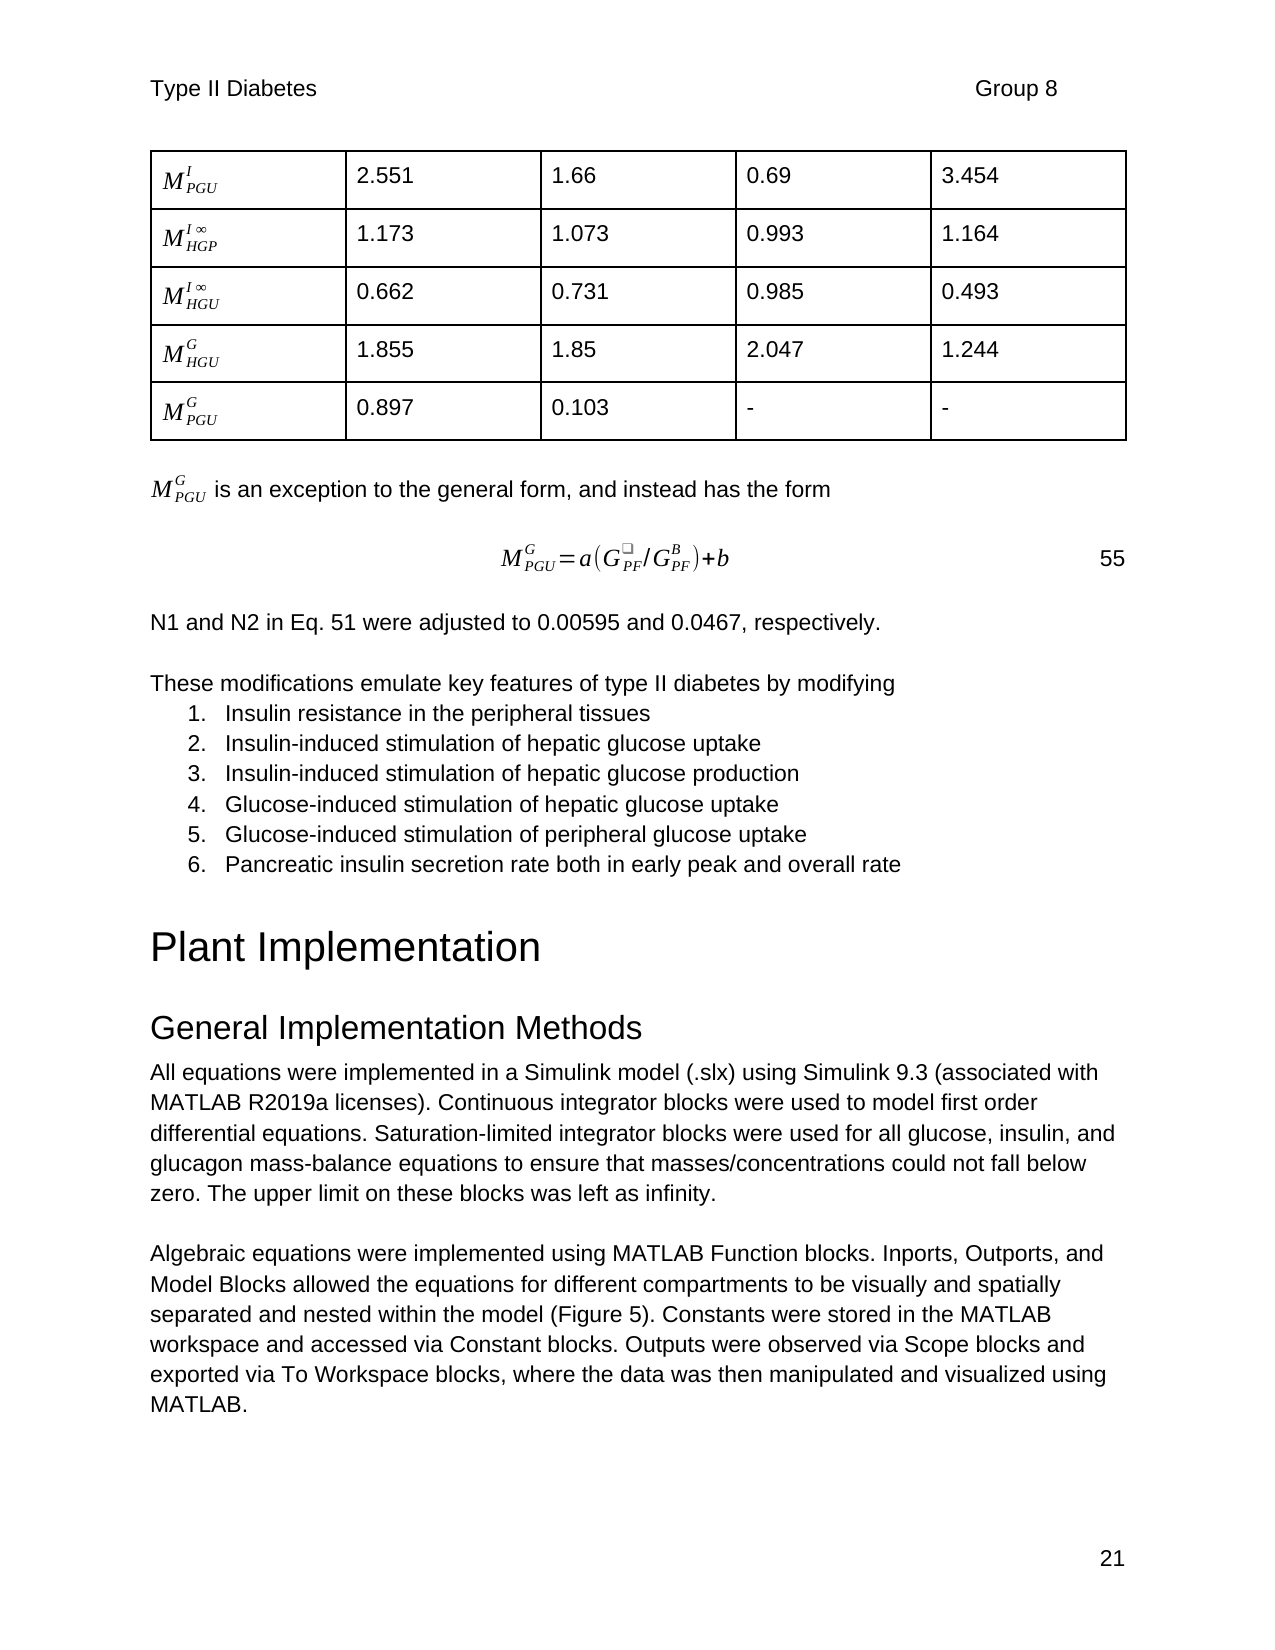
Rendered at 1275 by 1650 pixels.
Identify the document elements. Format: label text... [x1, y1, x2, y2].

table_cell [152, 326, 345, 381]
list Glucose-induced stimulation of hepatic glucose uptake [187, 791, 1125, 817]
text N1 and N2 in Eq. 51 were adjusted to 0.00595 and 0.0467, respectively. [150, 609, 1125, 636]
subtitle General Implementation Methods [150, 1008, 1125, 1047]
table_cell 0.69 [737, 152, 930, 208]
text 55 [150, 540, 1125, 575]
table_cell [152, 152, 345, 208]
table_cell [152, 268, 345, 323]
list Insulin resistance in the peripheral tissues [187, 700, 1125, 726]
table_cell - [932, 383, 1125, 439]
table_cell 0.103 [542, 383, 735, 439]
table_cell 1.855 [347, 326, 540, 381]
table_cell 1.244 [932, 326, 1125, 381]
table_cell - [737, 383, 930, 439]
list Insulin-induced stimulation of hepatic glucose production [187, 760, 1125, 787]
table_cell [152, 210, 345, 266]
table_cell 0.897 [347, 383, 540, 439]
table_cell 2.047 [737, 326, 930, 381]
table_cell 0.993 [737, 210, 930, 266]
table_cell 0.731 [542, 268, 735, 323]
list Glucose-induced stimulation of peripheral glucose uptake [187, 821, 1125, 847]
table_cell 0.662 [347, 268, 540, 323]
text Algebraic equations were implemented using MATLAB Function blocks. Inports, Outports, and Model Blocks allowed the equations for different compartments to be visually and spatially separated and nested within the model (Figure 5). Constants were stored in the MATLAB workspace and accessed via Constant blocks. Outputs were observed via Scope blocks and exported via To Workspace blocks, where the data was then manipulated and visualized using MATLAB. [150, 1240, 1125, 1418]
text These modifications emulate key features of type II diabetes by modifying [150, 670, 1125, 696]
table_cell 1.66 [542, 152, 735, 208]
table_cell 0.985 [737, 268, 930, 323]
table_cell 1.164 [932, 210, 1125, 266]
table_cell 1.85 [542, 326, 735, 381]
table_cell 1.073 [542, 210, 735, 266]
list Insulin-induced stimulation of hepatic glucose uptake [187, 730, 1125, 756]
text is an exception to the general form, and instead has the form [150, 471, 1125, 506]
subtitle Plant Implementation [150, 923, 1125, 971]
list Pancreatic insulin secretion rate both in early peak and overall rate [187, 851, 1125, 877]
table_cell 0.493 [932, 268, 1125, 323]
text All equations were implemented in a Simulink model (.slx) using Simulink 9.3 (associated with MATLAB R2019a licenses). Continuous integrator blocks were used to model first order differential equations. Saturation-limited integrator blocks were used for all glucose, insulin, and glucagon mass-balance equations to ensure that masses/concentrations could not fall below zero. The upper limit on these blocks was left as infinity. [150, 1059, 1125, 1206]
table_cell 1.173 [347, 210, 540, 266]
table_cell 3.454 [932, 152, 1125, 208]
table_cell 2.551 [347, 152, 540, 208]
table_cell [152, 383, 345, 439]
